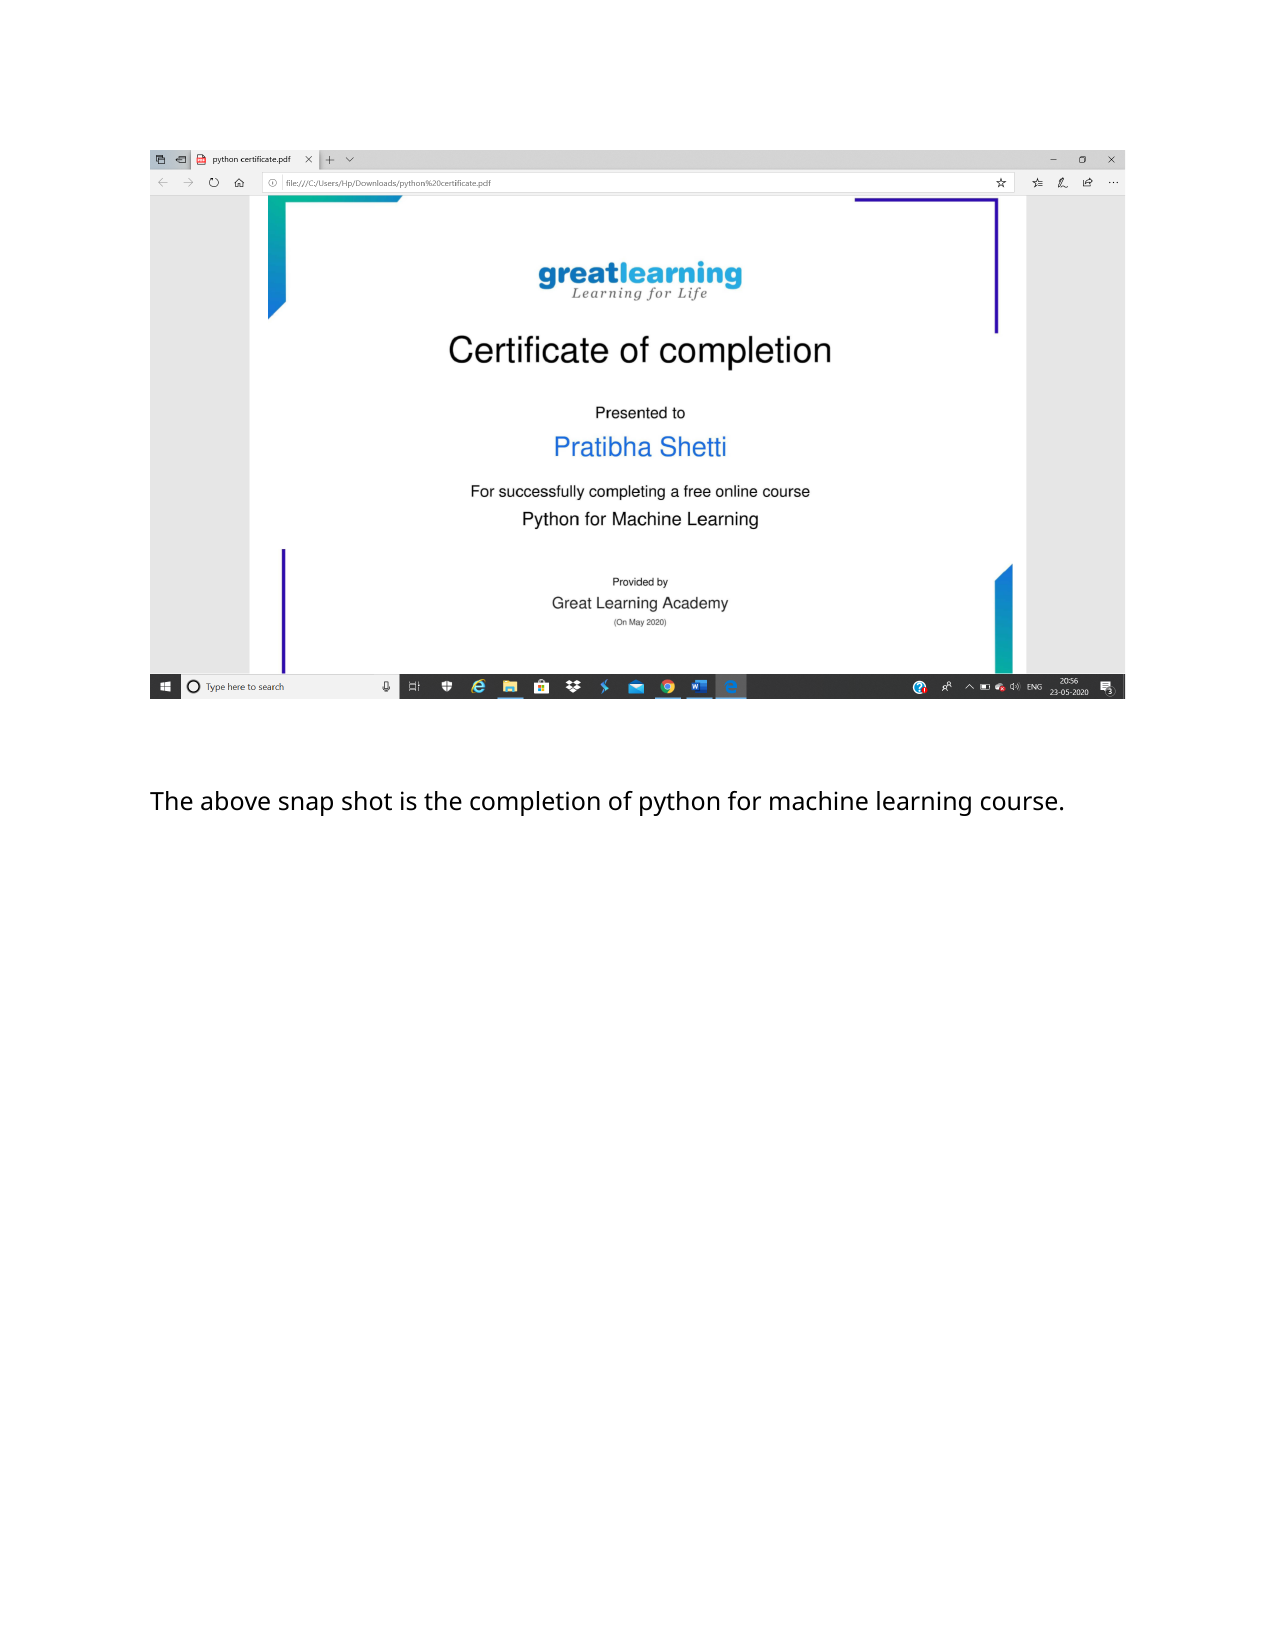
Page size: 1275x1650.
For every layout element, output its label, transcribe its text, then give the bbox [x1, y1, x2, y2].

text The above snap shot is the completion of python for machine learning course. [150, 783, 1125, 817]
picture [150, 150, 1125, 699]
